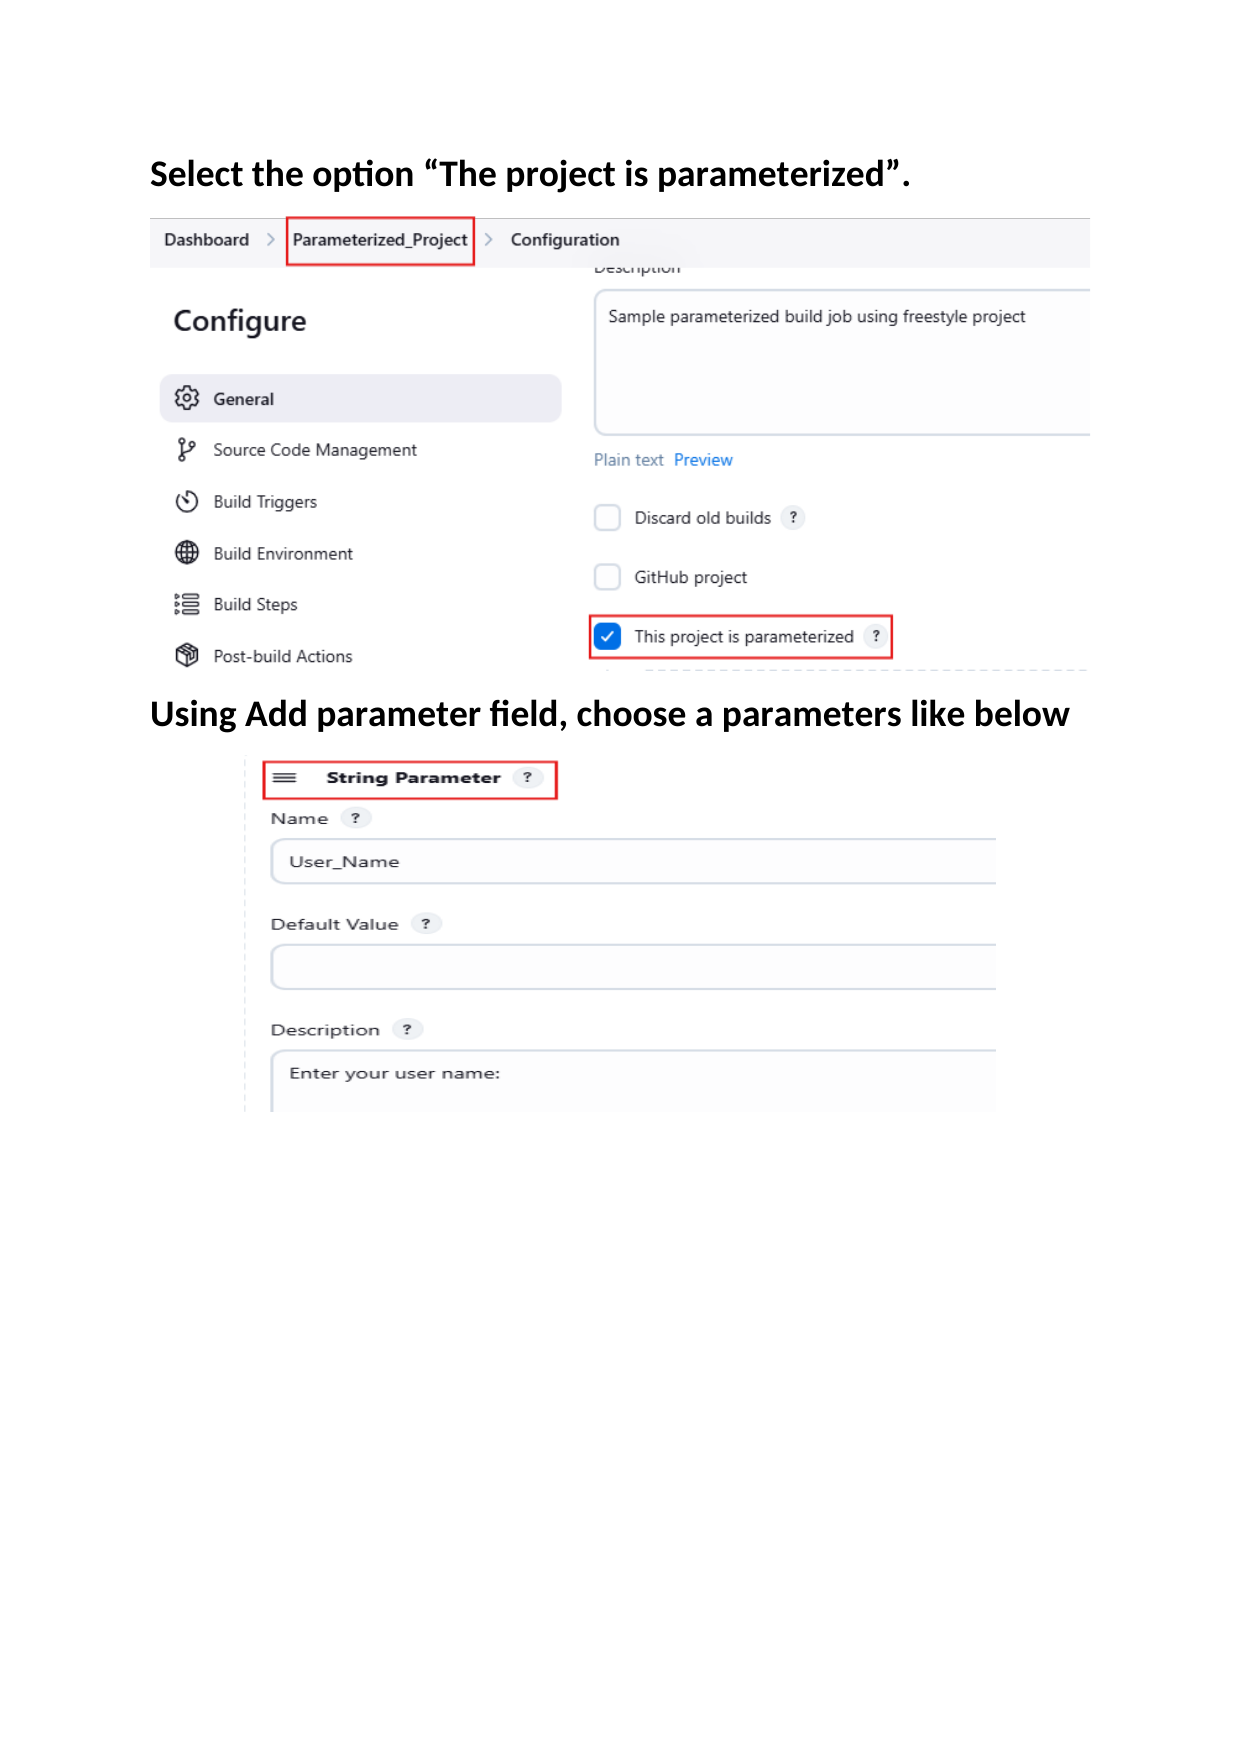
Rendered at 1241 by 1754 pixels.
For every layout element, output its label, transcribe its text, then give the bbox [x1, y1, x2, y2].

text Select the option “The project is parameterized”. [150, 150, 1090, 196]
picture [150, 216, 1091, 671]
text Using Add parameter field, choose a parameters like below [150, 689, 1090, 735]
picture [244, 755, 996, 1112]
